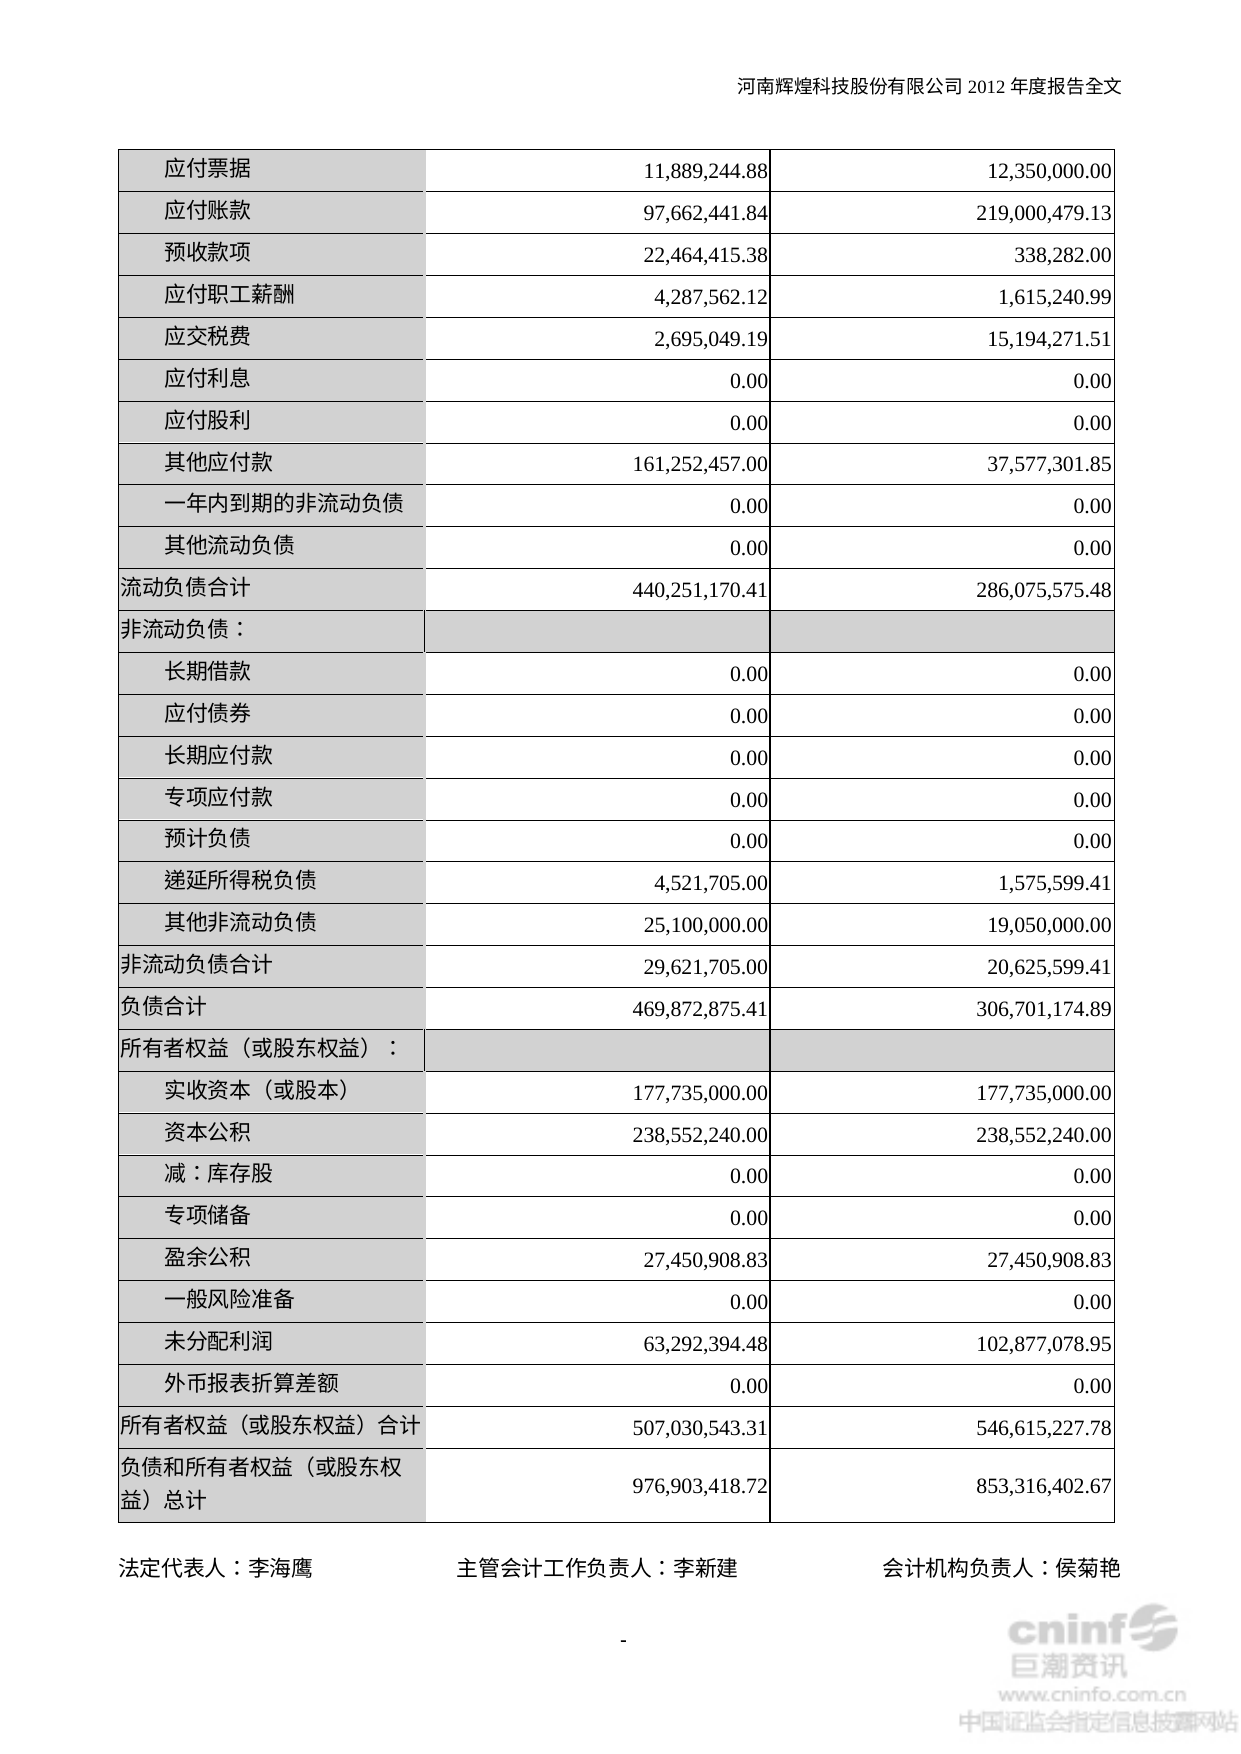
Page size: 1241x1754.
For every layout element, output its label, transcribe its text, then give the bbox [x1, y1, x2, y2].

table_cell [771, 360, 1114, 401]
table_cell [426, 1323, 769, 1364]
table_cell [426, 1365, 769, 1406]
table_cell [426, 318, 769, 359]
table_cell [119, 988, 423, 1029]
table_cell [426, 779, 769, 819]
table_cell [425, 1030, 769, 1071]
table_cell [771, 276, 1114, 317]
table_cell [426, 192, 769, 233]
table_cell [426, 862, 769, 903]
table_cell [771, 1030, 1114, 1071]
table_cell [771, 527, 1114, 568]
text 法定代表人：李海鹰 主管会计工作负责人：李新建 会计机构负责人：侯菊艳 [118, 1553, 1240, 1583]
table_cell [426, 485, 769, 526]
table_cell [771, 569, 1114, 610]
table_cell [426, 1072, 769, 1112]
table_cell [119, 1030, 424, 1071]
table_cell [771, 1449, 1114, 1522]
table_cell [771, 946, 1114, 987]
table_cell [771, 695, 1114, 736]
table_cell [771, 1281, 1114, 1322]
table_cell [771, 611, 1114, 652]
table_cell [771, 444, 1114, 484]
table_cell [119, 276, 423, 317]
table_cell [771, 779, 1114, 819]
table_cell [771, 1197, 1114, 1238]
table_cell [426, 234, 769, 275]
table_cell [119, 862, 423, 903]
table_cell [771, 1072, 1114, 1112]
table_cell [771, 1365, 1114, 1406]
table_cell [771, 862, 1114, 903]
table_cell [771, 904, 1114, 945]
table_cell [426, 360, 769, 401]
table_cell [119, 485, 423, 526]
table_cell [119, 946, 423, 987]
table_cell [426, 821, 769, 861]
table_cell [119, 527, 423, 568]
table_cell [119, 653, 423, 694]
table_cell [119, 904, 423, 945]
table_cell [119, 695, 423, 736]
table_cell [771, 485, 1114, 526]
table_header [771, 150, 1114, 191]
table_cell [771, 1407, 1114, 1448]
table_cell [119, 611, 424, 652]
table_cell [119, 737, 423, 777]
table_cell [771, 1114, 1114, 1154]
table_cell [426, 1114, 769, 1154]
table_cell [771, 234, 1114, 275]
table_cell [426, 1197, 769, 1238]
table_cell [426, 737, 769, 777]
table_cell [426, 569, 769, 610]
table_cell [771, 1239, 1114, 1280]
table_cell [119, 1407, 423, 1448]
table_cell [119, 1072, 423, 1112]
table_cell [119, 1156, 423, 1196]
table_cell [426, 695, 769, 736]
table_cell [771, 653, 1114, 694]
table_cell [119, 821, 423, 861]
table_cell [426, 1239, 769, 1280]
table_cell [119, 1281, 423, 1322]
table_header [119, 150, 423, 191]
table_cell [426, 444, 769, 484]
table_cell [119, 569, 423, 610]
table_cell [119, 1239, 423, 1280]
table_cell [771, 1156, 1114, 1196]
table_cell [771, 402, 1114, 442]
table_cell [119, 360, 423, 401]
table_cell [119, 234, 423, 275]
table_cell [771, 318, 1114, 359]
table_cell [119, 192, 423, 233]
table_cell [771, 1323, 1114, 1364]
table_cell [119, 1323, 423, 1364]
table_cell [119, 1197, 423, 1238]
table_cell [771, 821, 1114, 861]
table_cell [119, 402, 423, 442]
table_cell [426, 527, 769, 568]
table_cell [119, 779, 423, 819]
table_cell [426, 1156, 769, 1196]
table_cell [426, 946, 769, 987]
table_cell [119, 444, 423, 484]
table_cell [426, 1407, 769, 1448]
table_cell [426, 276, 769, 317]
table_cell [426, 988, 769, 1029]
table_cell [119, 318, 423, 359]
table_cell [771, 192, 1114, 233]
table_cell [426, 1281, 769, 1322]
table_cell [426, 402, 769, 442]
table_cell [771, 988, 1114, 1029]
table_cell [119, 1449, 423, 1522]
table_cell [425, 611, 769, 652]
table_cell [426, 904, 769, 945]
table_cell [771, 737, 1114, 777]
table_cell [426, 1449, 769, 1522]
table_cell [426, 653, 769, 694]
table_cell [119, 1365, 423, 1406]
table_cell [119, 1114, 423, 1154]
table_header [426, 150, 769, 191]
picture [958, 1593, 1241, 1754]
